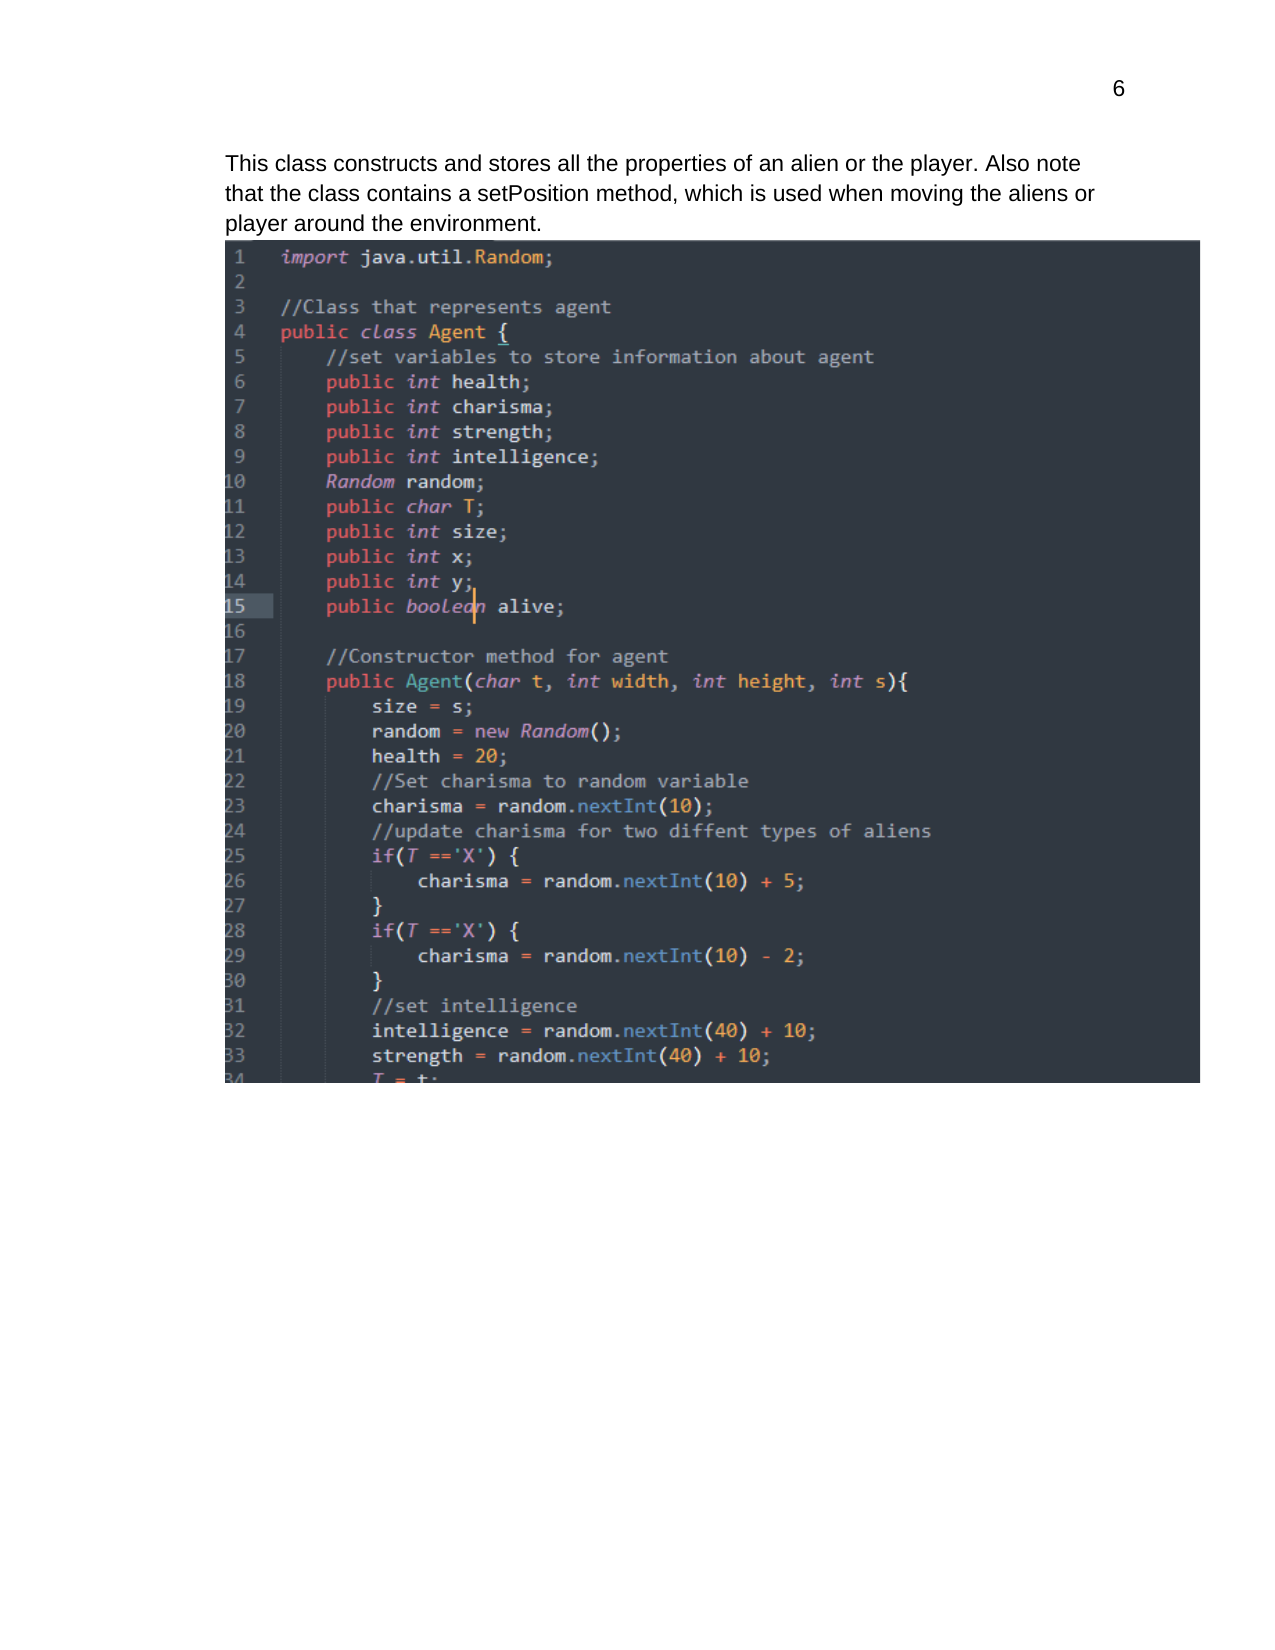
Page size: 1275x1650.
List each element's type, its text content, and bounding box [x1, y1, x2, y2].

picture [225, 240, 1200, 1083]
text This class constructs and stores all the properties of an alien or the player. Also note that the class contains a setPosition method, which is used when moving the aliens or player around the environment. [225, 150, 1125, 237]
